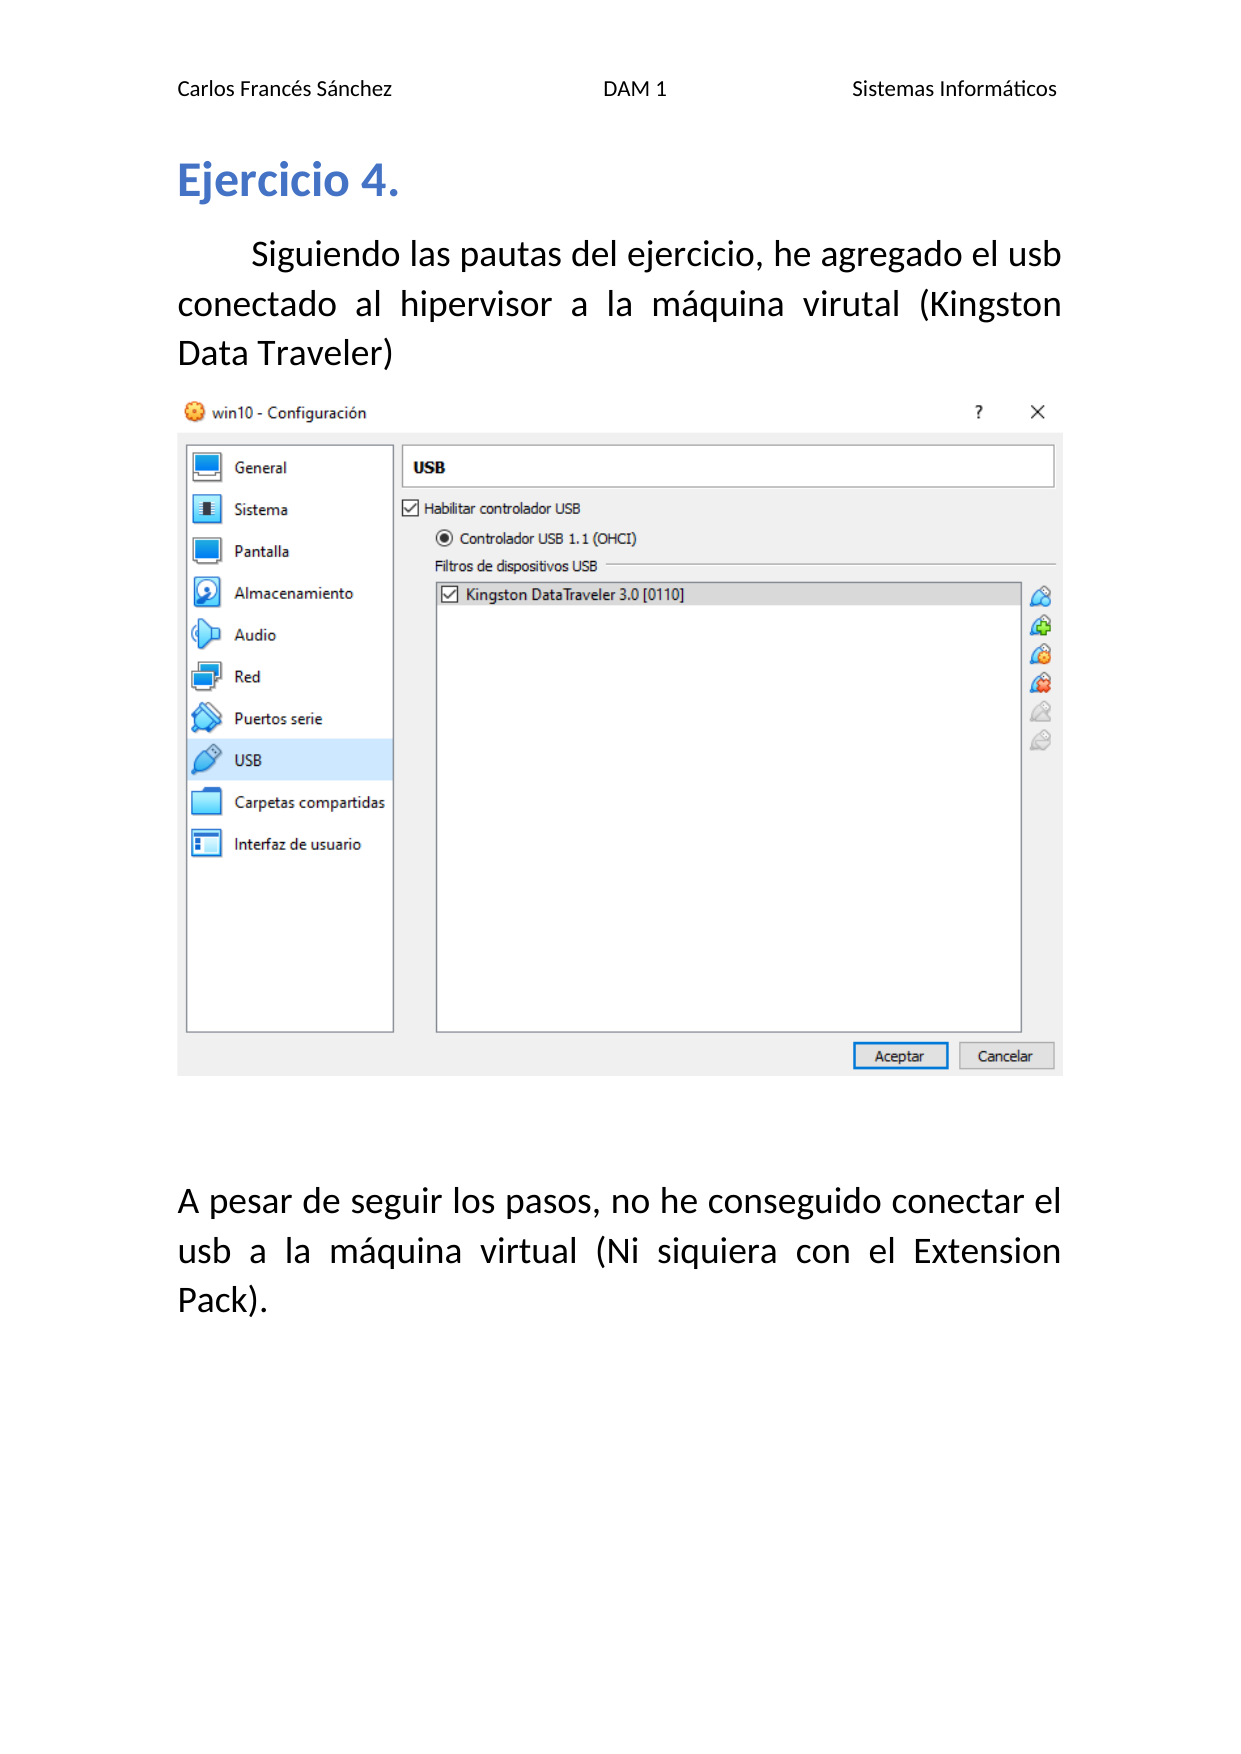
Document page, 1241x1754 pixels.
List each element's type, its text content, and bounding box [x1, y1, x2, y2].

picture [177, 395, 1063, 1076]
text Ejercicio 4. [177, 148, 1063, 209]
text A pesar de seguir los pasos, no he conseguido conectar el usb a la máquina virtual (Ni siquiera con el Extension Pack). [177, 1177, 1063, 1322]
text Siguiendo las pautas del ejercicio, he agregado el usb conectado al hipervisor a la máquina virutal (Kingston Data Traveler) [177, 230, 1063, 375]
